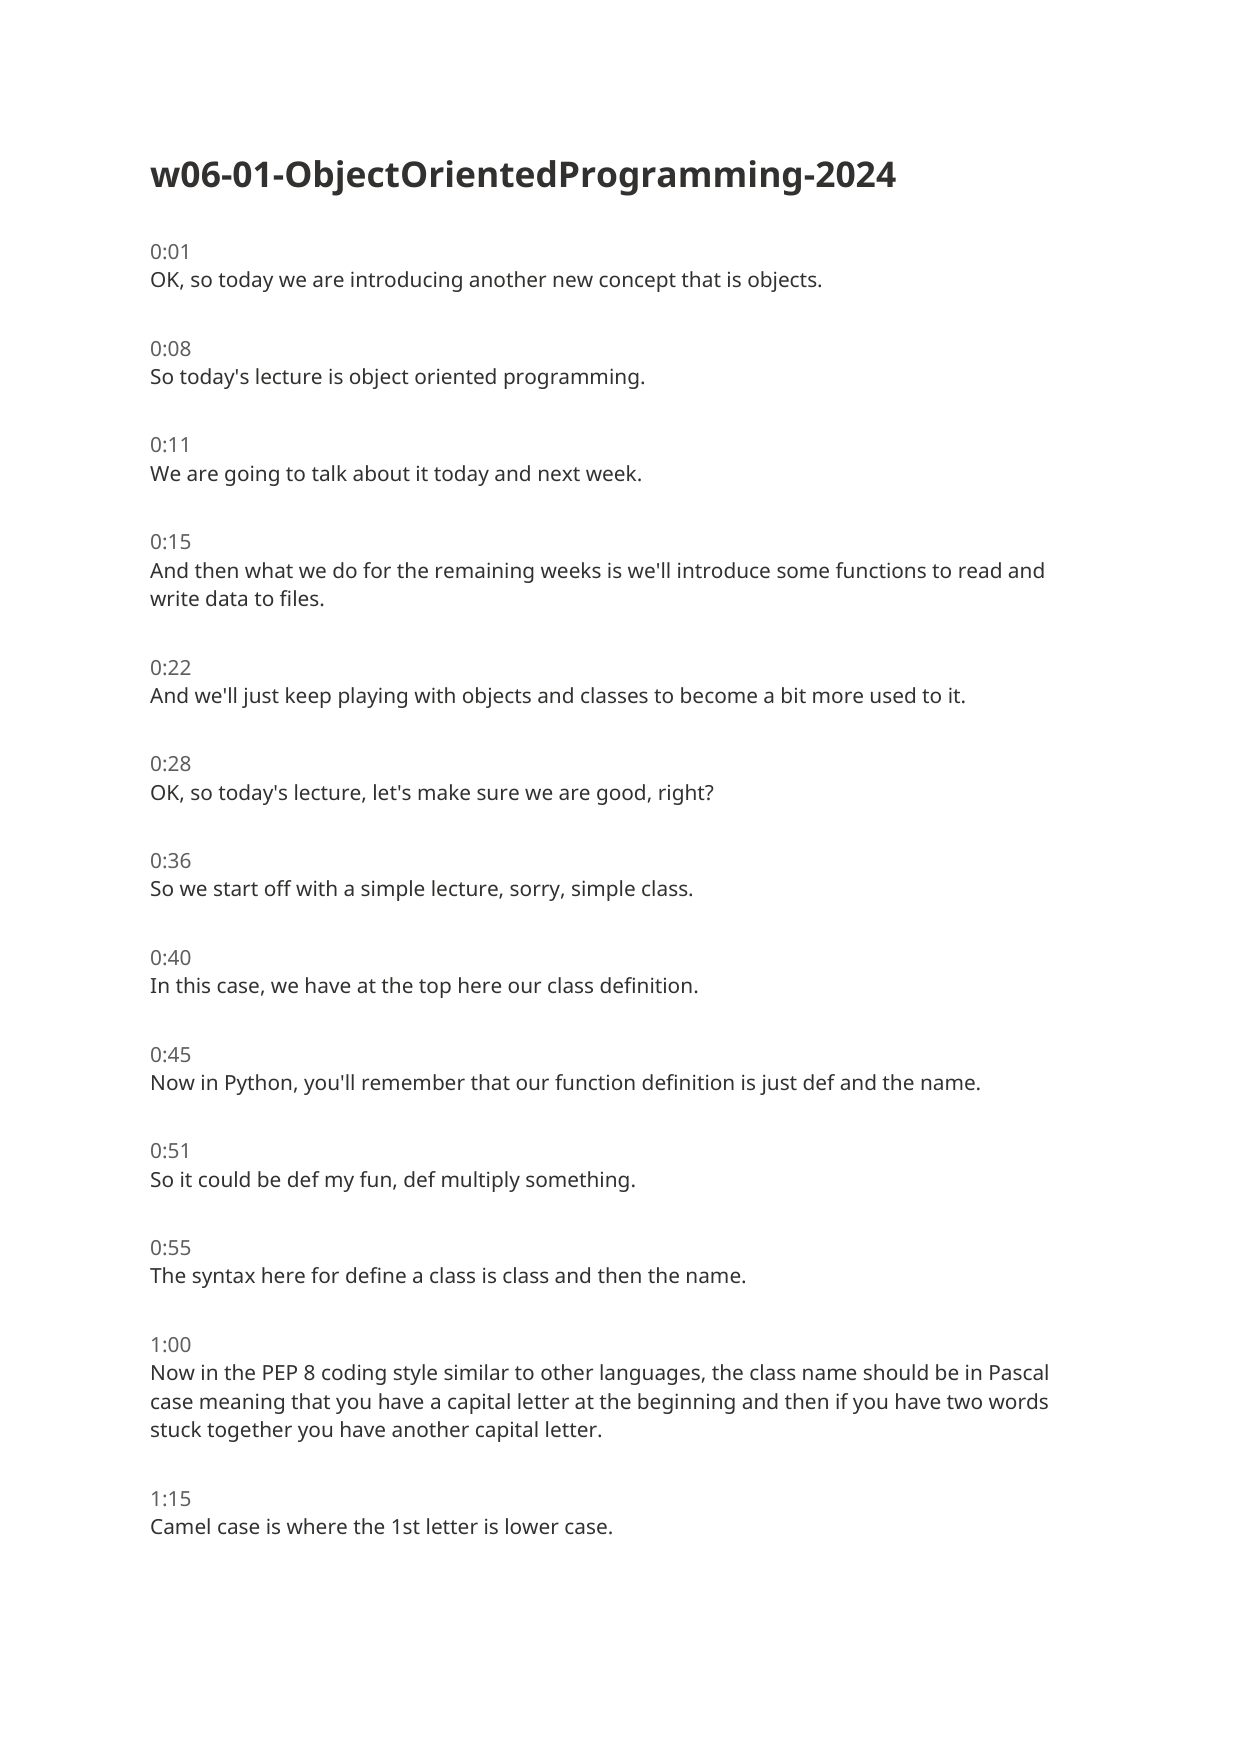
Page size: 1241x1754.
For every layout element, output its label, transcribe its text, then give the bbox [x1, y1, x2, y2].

text 0:55 The syntax here for define a class is class and then the name. [150, 1205, 1090, 1290]
text 0:28 OK, so today's lecture, let's make sure we are good, right? [150, 721, 1090, 806]
text 0:08 So today's lecture is object oriented programming. [150, 305, 1090, 391]
text 0:36 So we start off with a simple lecture, sorry, simple class. [150, 818, 1090, 903]
text 0:45 Now in Python, you'll remember that our function definition is just def and the name. [150, 1011, 1090, 1097]
text 1:00 Now in the PEP 8 coding style similar to other languages, the class name should be in Pascal case meaning that you have a capital letter at the beginning and then if you have two words stuck together you have another capital letter. [150, 1302, 1090, 1444]
text 0:40 In this case, we have at the top here our class definition. [150, 914, 1090, 1000]
text 0:51 So it could be def my fun, def multiply something. [150, 1108, 1090, 1193]
text 0:11 We are going to talk about it today and next week. [150, 402, 1090, 487]
text w06-01-ObjectOrientedProgramming-2024 [150, 150, 1090, 198]
text 0:15 And then what we do for the remaining weeks is we'll introduce some functions to read and write data to files. [150, 499, 1090, 613]
text 0:22 And we'll just keep playing with objects and classes to become a bit more used to it. [150, 624, 1090, 709]
text 0:01 OK, so today we are introducing another new concept that is objects. [150, 209, 1090, 294]
text 1:15 Camel case is where the 1st letter is lower case. [150, 1455, 1090, 1541]
